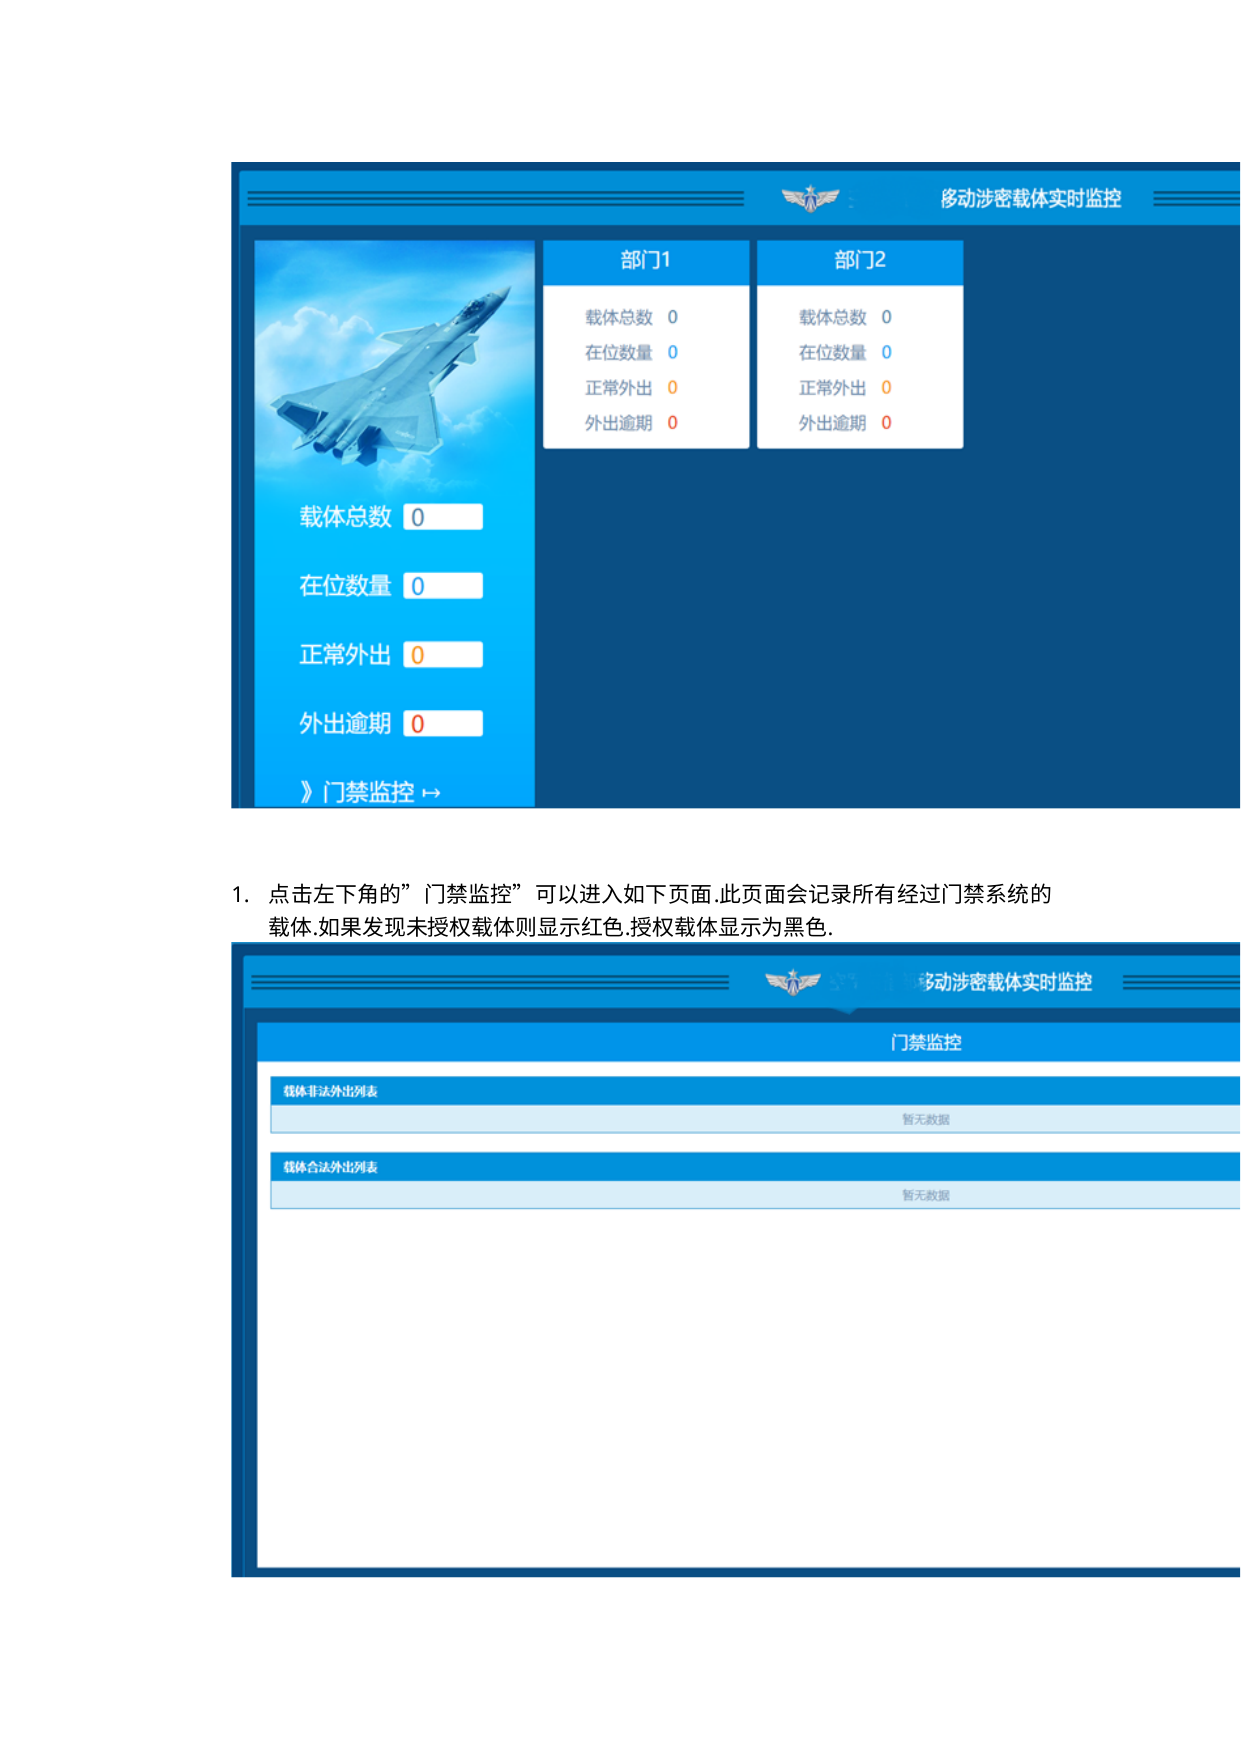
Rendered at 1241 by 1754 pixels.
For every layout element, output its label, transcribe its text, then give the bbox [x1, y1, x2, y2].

picture [283, 1160, 378, 1174]
picture [231, 942, 1241, 1585]
picture [919, 972, 1093, 992]
picture [1085, 188, 1122, 208]
picture [283, 1085, 378, 1098]
list 点击左下角的”门禁监控”可以进入如下页面.此页面会记录所有经过门禁系统的载体.如果发现未授权载体则显示红色.授权载体显示为黑色. [231, 877, 1053, 942]
picture [942, 188, 1085, 208]
picture [766, 970, 820, 996]
picture [782, 185, 839, 213]
picture [231, 162, 1241, 815]
